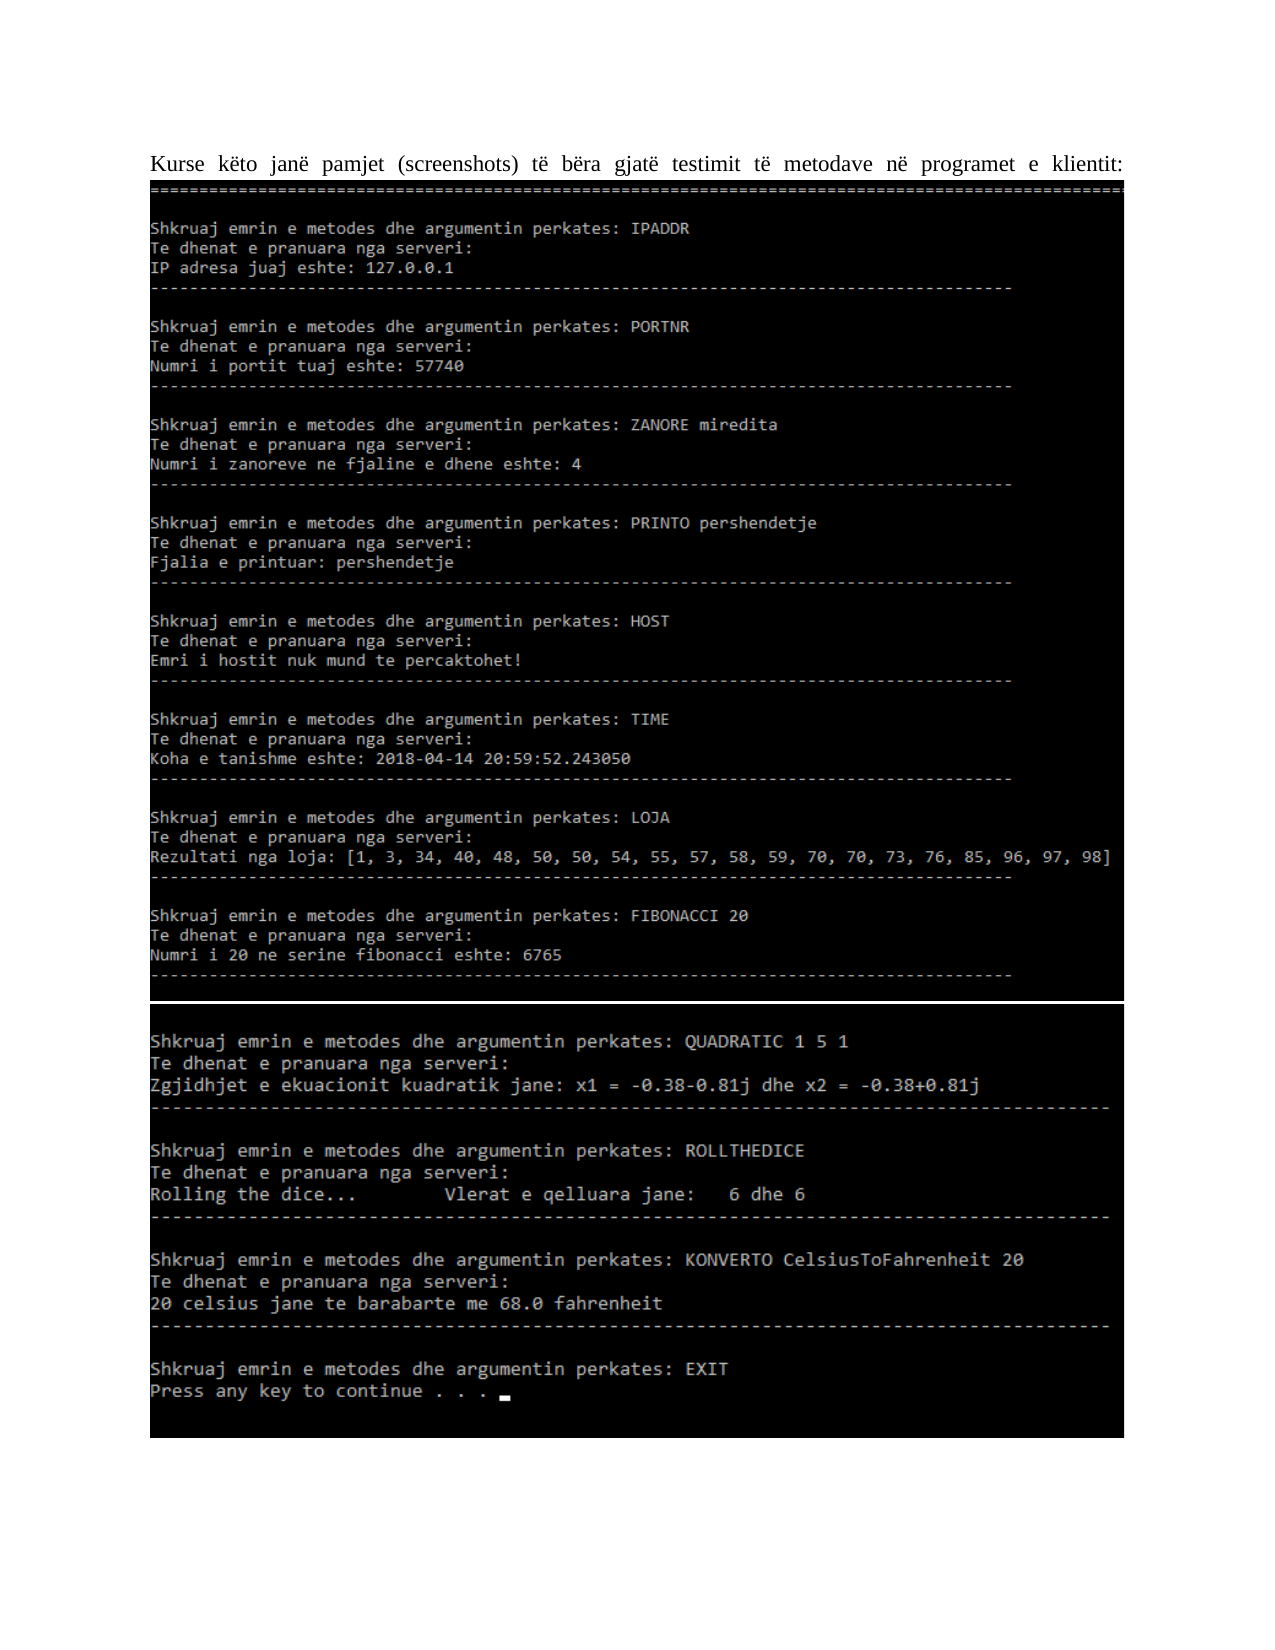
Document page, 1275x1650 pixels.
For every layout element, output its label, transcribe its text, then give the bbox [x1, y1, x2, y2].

text Kurse këto janë pamjet (screenshots) të bëra gjatë testimit të metodave në programet e klientit: [150, 150, 1125, 180]
picture [150, 180, 1125, 1001]
picture [150, 1004, 1125, 1438]
